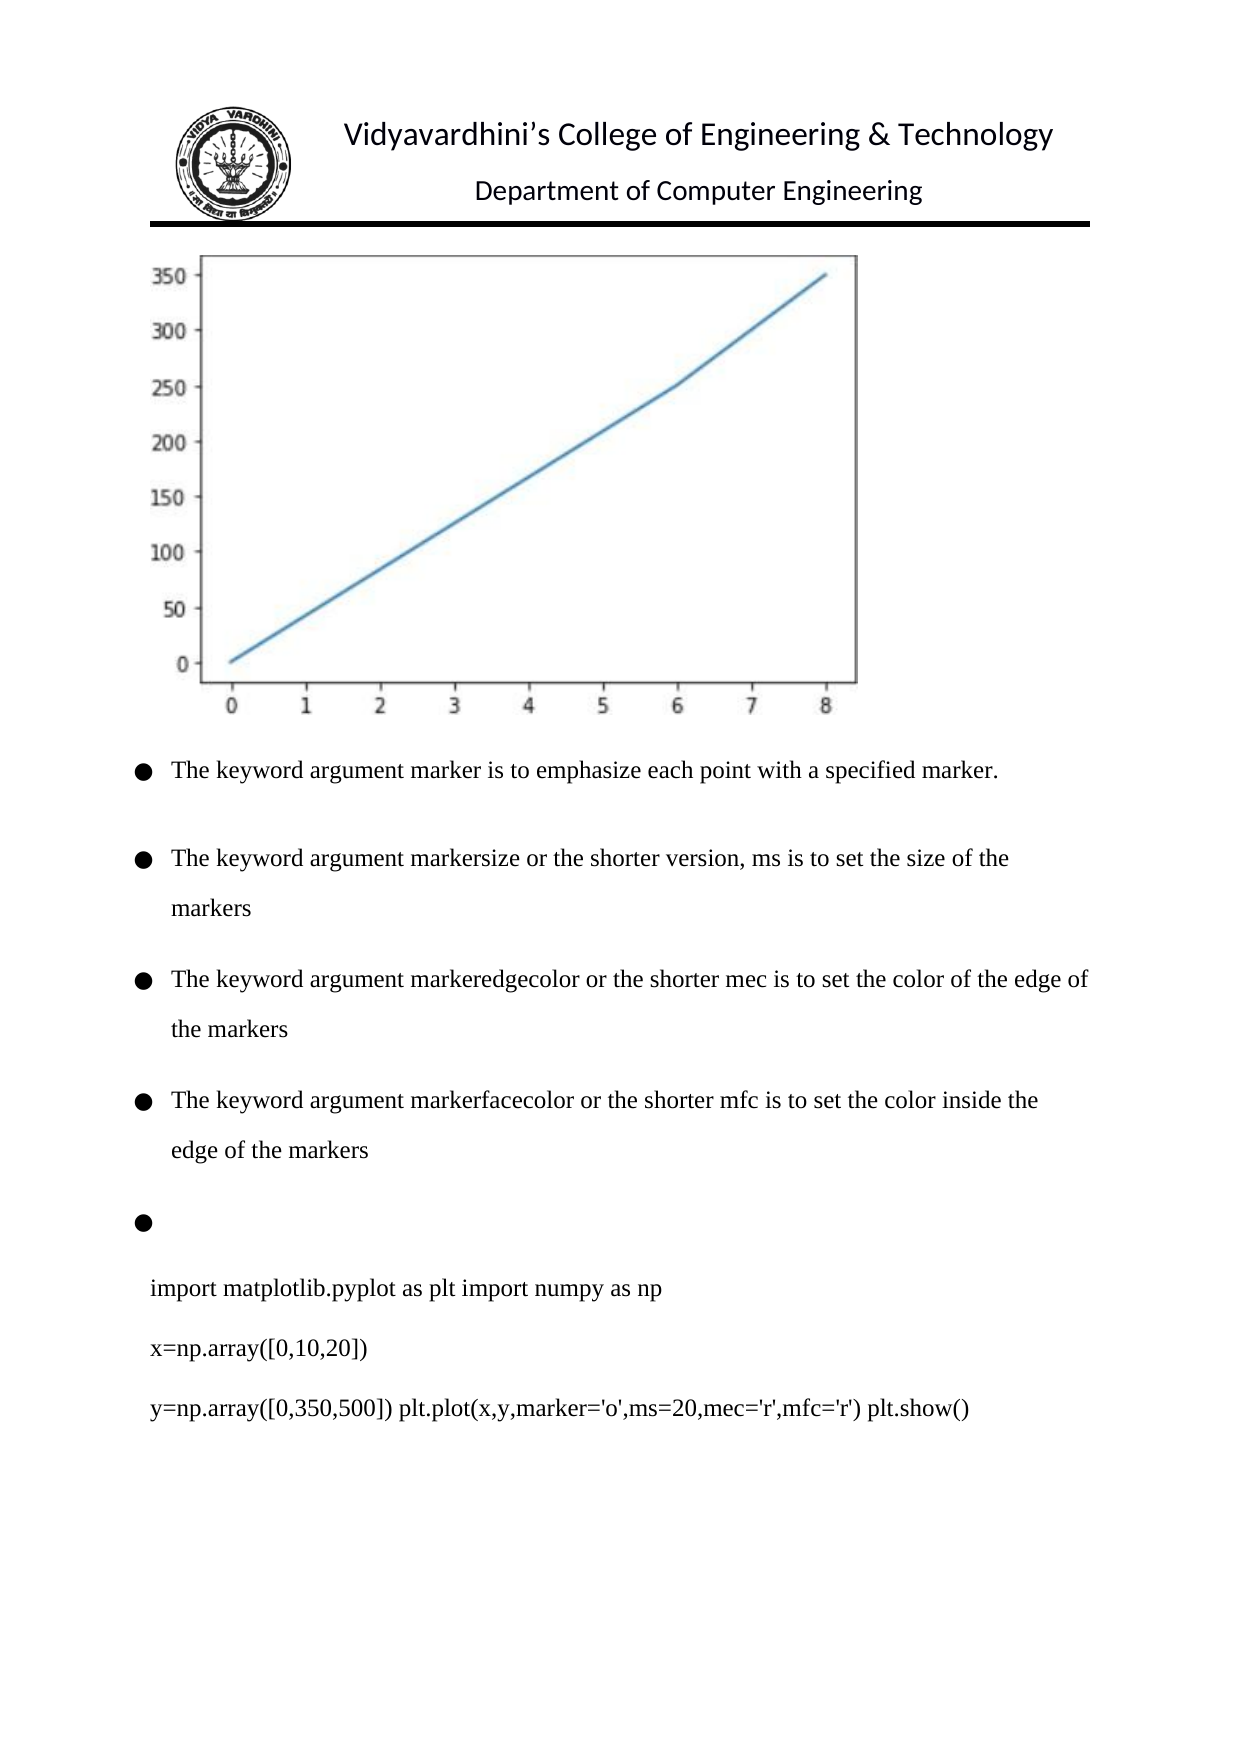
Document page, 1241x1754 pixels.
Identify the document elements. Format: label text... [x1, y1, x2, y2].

list The keyword argument markersize or the shorter version, ms is to set the size of the markers [133, 832, 1090, 922]
list The keyword argument markeredgecolor or the shorter mec is to set the color of the edge of the markers [133, 953, 1090, 1043]
text y=np.array([0,350,500]) plt.plot(x,y,marker='o',ms=20,mec='r',mfc='r') plt.show() [150, 1393, 1090, 1422]
picture [150, 255, 858, 715]
text x=np.array([0,10,20]) [150, 1333, 1090, 1362]
list The keyword argument markerfacecolor or the shorter mfc is to set the color inside the edge of the markers [133, 1074, 1090, 1164]
list The keyword argument marker is to emphasize each point with a specified marker. [133, 745, 1090, 792]
text import matplotlib.pyplot as plt import numpy as np [150, 1273, 1090, 1302]
picture [173, 106, 292, 221]
